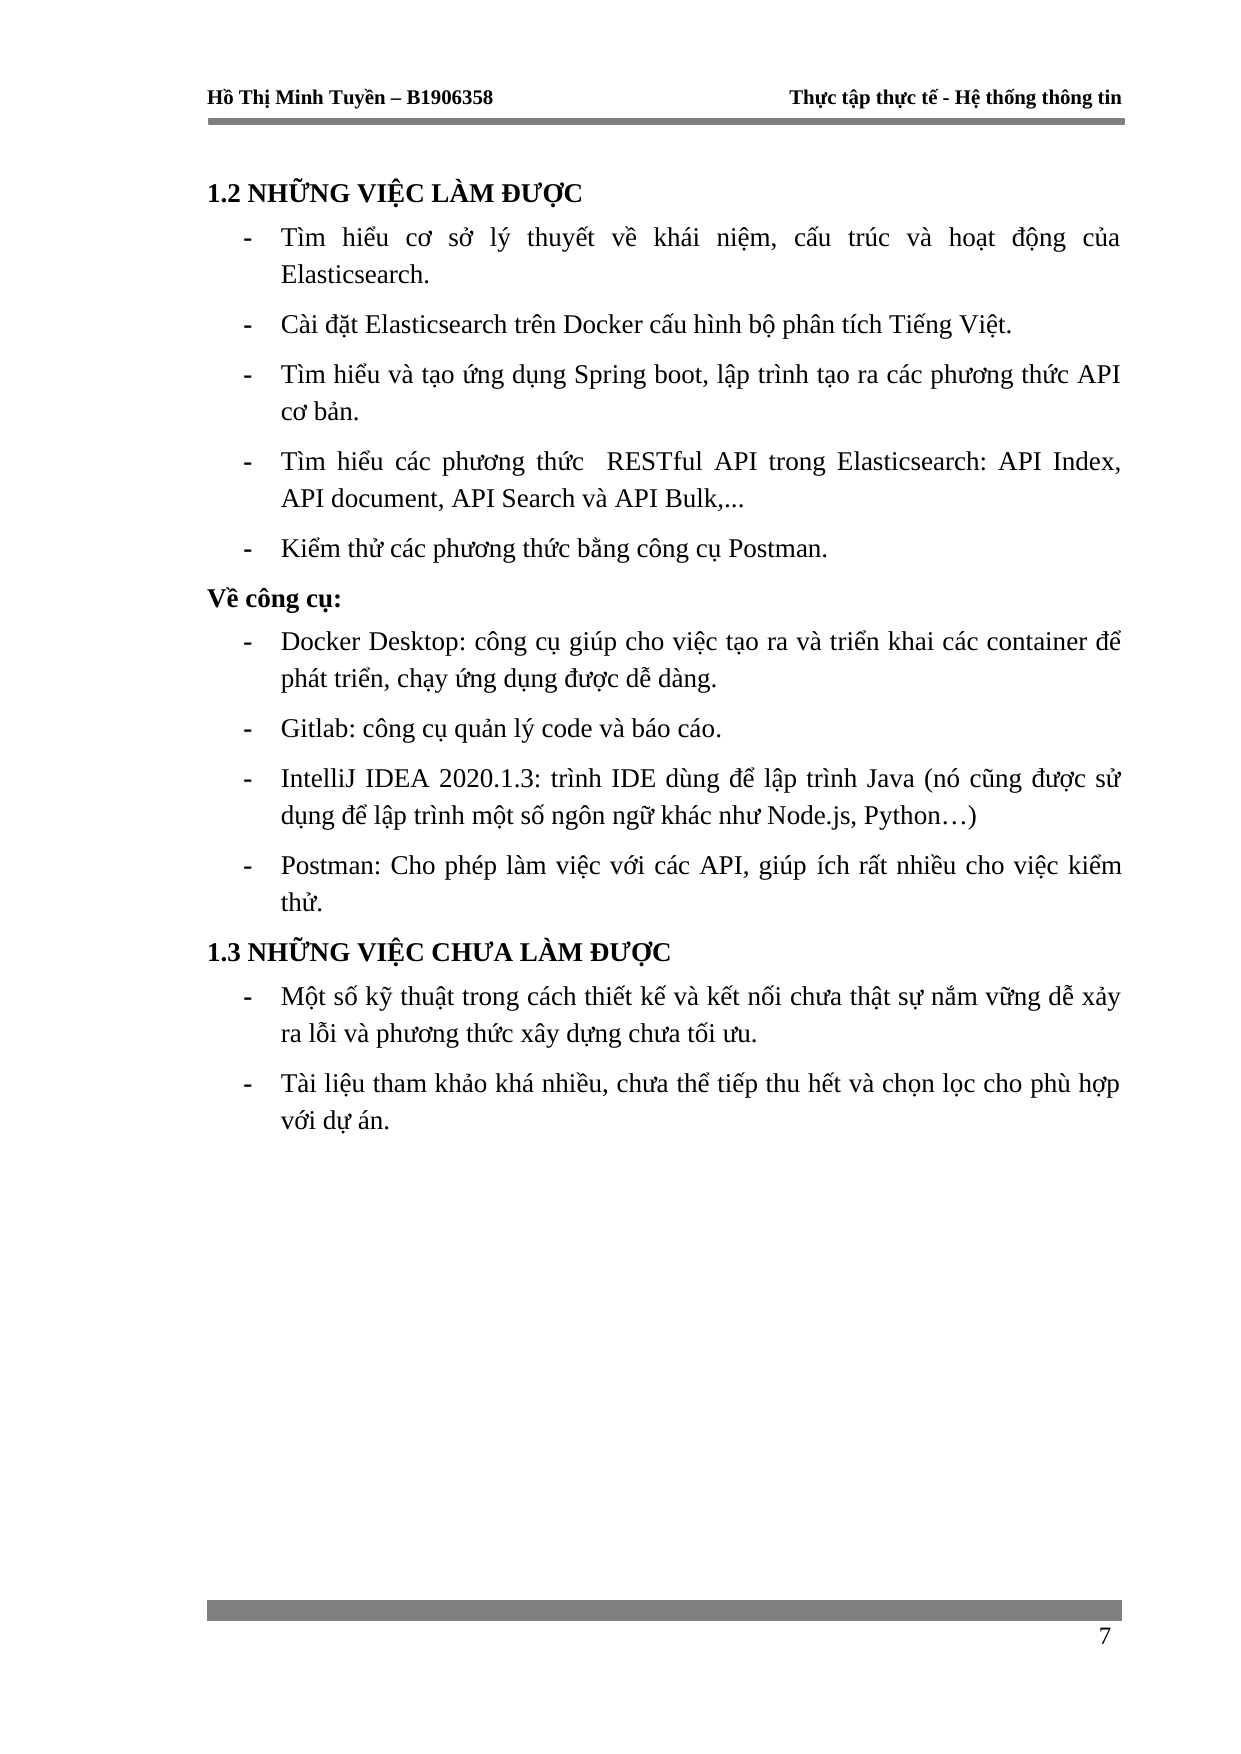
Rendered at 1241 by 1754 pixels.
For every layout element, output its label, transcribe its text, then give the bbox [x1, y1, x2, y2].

list Kiểm thử các phương thức bằng công cụ Postman. [243, 532, 1122, 563]
list IntelliJ IDEA 2020.1.3: trình IDE dùng để lập trình Java (nó cũng được sử dụng để lập trình một số ngôn ngữ khác như Node.js, Python…) [243, 762, 1122, 831]
list Tìm hiểu các phương thức RESTful API trong Elasticsearch: API Index, API document, API Search và API Bulk,... [243, 445, 1122, 513]
subtitle 1.3 NHỮNG VIỆC CHƯA LÀM ĐƯỢC [207, 936, 1122, 967]
list Gitlab: công cụ quản lý code và báo cáo. [243, 712, 1122, 743]
list Tìm hiểu cơ sở lý thuyết về khái niệm, cấu trúc và hoạt động của Elasticsearch. [243, 221, 1122, 289]
subtitle 1.2 NHỮNG VIỆC LÀM ĐƯỢC [207, 177, 1122, 208]
list Tìm hiểu và tạo ứng dụng Spring boot, lập trình tạo ra các phương thức API cơ bản. [243, 358, 1122, 426]
list Cài đặt Elasticsearch trên Docker cấu hình bộ phân tích Tiếng Việt. [243, 308, 1122, 339]
list Một số kỹ thuật trong cách thiết kế và kết nối chưa thật sự nắm vững dễ xảy ra lỗi và phương thức xây dựng chưa tối ưu. [243, 980, 1122, 1048]
list Postman: Cho phép làm việc với các API, giúp ích rất nhiều cho việc kiểm thử. [243, 849, 1122, 918]
list Tài liệu tham khảo khá nhiều, chưa thể tiếp thu hết và chọn lọc cho phù hợp với dự án. [243, 1067, 1122, 1136]
list Docker Desktop: công cụ giúp cho việc tạo ra và triển khai các container để phát triển, chạy ứng dụng được dễ dàng. [243, 625, 1122, 694]
text Về công cụ: [207, 582, 1122, 613]
